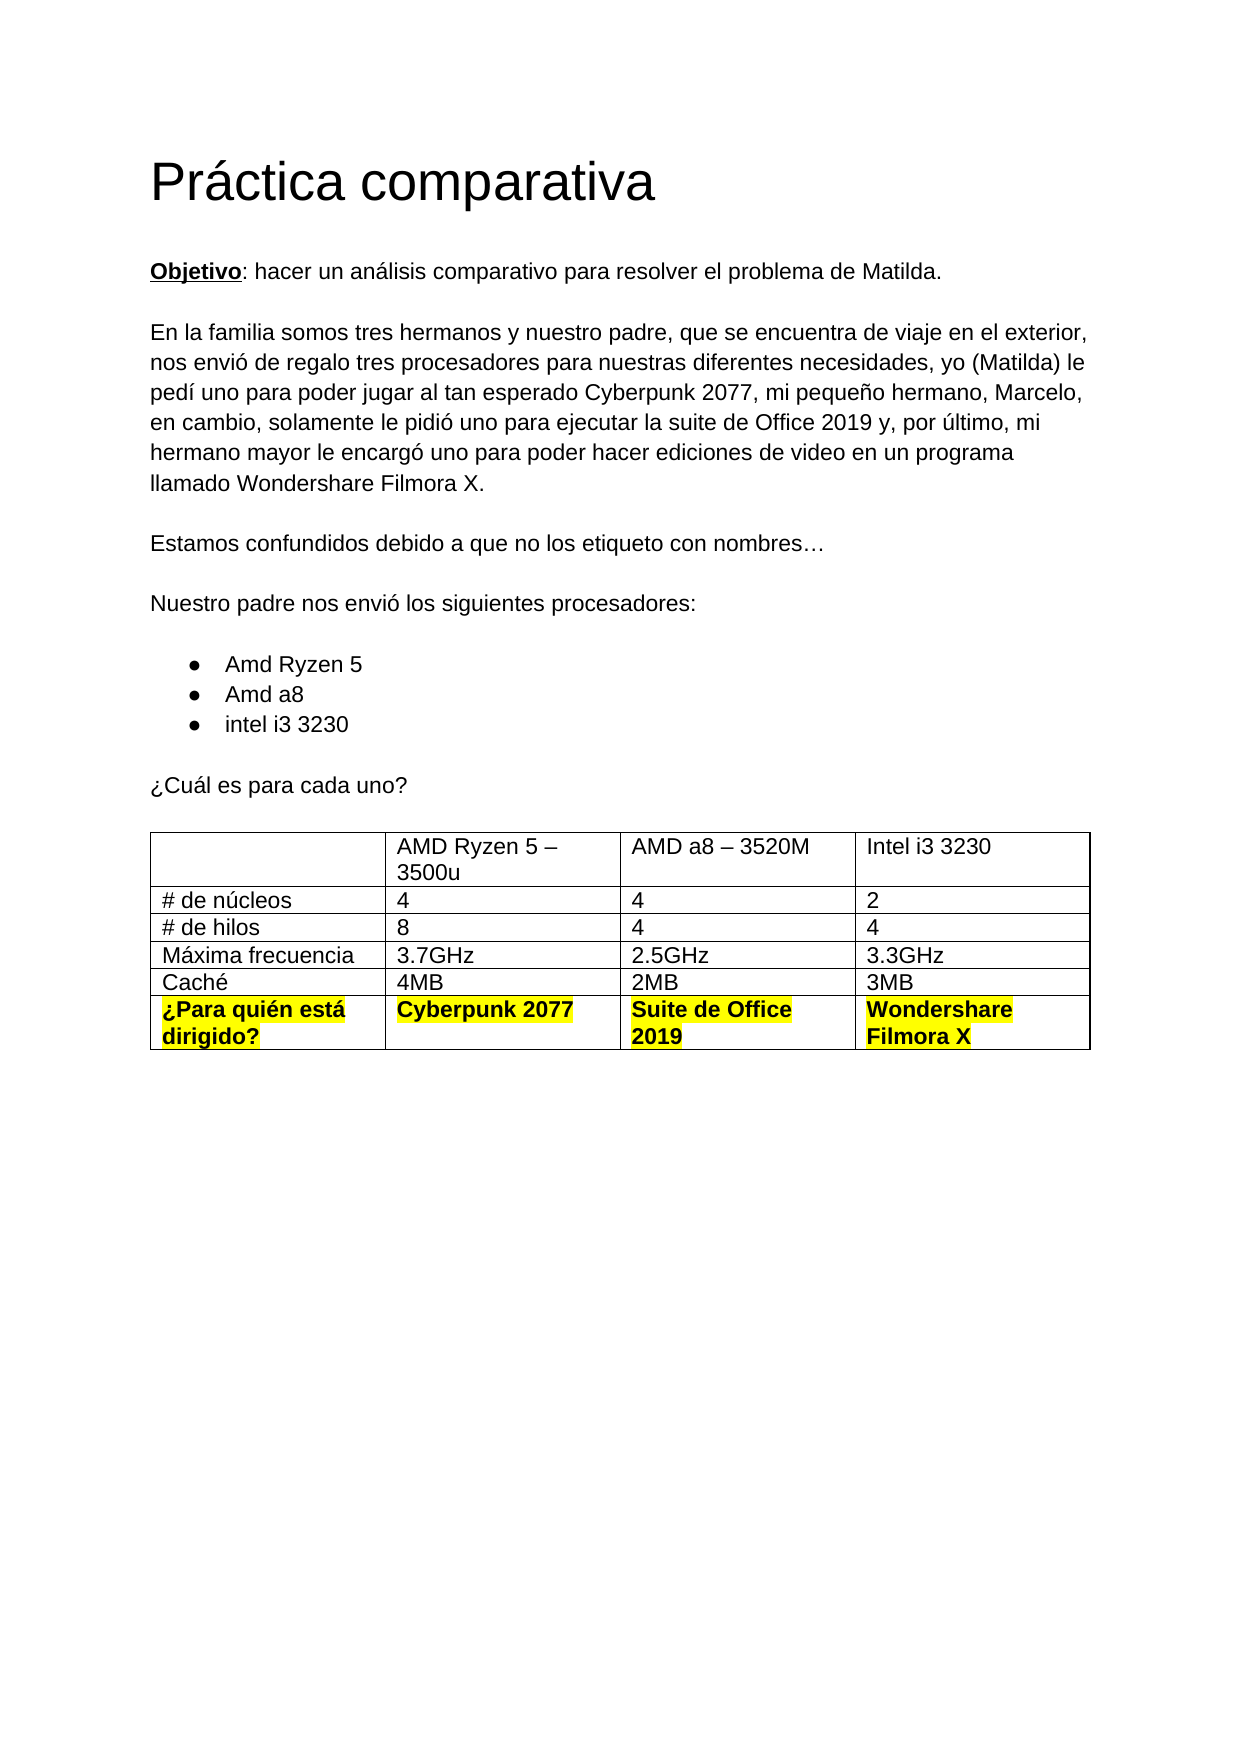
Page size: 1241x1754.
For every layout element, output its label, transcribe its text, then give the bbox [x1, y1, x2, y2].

list Amd Ryzen 5 [187, 651, 1090, 677]
table_cell 8 [386, 914, 620, 941]
table_cell 3.7GHz [386, 942, 620, 968]
table_cell # de hilos [151, 914, 385, 941]
text Estamos confundidos debido a que no los etiqueto con nombres… [150, 530, 1090, 556]
text Nuestro padre nos envió los siguientes procesadores: [150, 590, 1090, 617]
table_cell # de núcleos [151, 887, 385, 913]
table_cell 4MB [386, 969, 620, 995]
text Objetivo: hacer un análisis comparativo para resolver el problema de Matilda. [150, 258, 1090, 284]
list intel i3 3230 [187, 711, 1090, 737]
table_header Intel i3 3230 [856, 833, 1089, 886]
table_cell 4 [386, 887, 620, 913]
table_cell Cyberpunk 2077 [386, 996, 620, 1049]
table_cell Máxima frecuencia [151, 942, 385, 968]
table_cell 2MB [621, 969, 855, 995]
table_header AMD a8 – 3520M [621, 833, 855, 886]
table_cell Suite de Office 2019 [682, 996, 855, 1049]
table_cell 4 [856, 914, 1089, 941]
table_header [151, 833, 385, 886]
text ¿Cuál es para cada uno? [150, 772, 1090, 798]
title Práctica comparativa [150, 150, 1090, 212]
text En la familia somos tres hermanos y nuestro padre, que se encuentra de viaje en el exterior, nos envió de regalo tres procesadores para nuestras diferentes necesidades, yo (Matilda) le pedí uno para poder jugar al tan esperado Cyberpunk 2077, mi pequeño hermano, Marcelo, en cambio, solamente le pidió uno para ejecutar la suite de Office 2019 y, por último, mi hermano mayor le encargó uno para poder hacer ediciones de video en un programa llamado Wondershare Filmora X. [150, 318, 1090, 496]
table_cell 3MB [856, 969, 1089, 995]
table_cell 2.5GHz [621, 942, 855, 968]
table_header AMD Ryzen 5 – 3500u [386, 833, 620, 886]
table_cell 2 [856, 887, 1089, 913]
table_cell Wondershare Filmora X [971, 996, 1089, 1049]
table_cell Caché [151, 969, 385, 995]
table_cell 4 [621, 887, 855, 913]
table_cell ¿Para quién está dirigido? [260, 996, 385, 1049]
table_cell 4 [621, 914, 855, 941]
table_cell 3.3GHz [856, 942, 1089, 968]
list Amd a8 [187, 681, 1090, 707]
